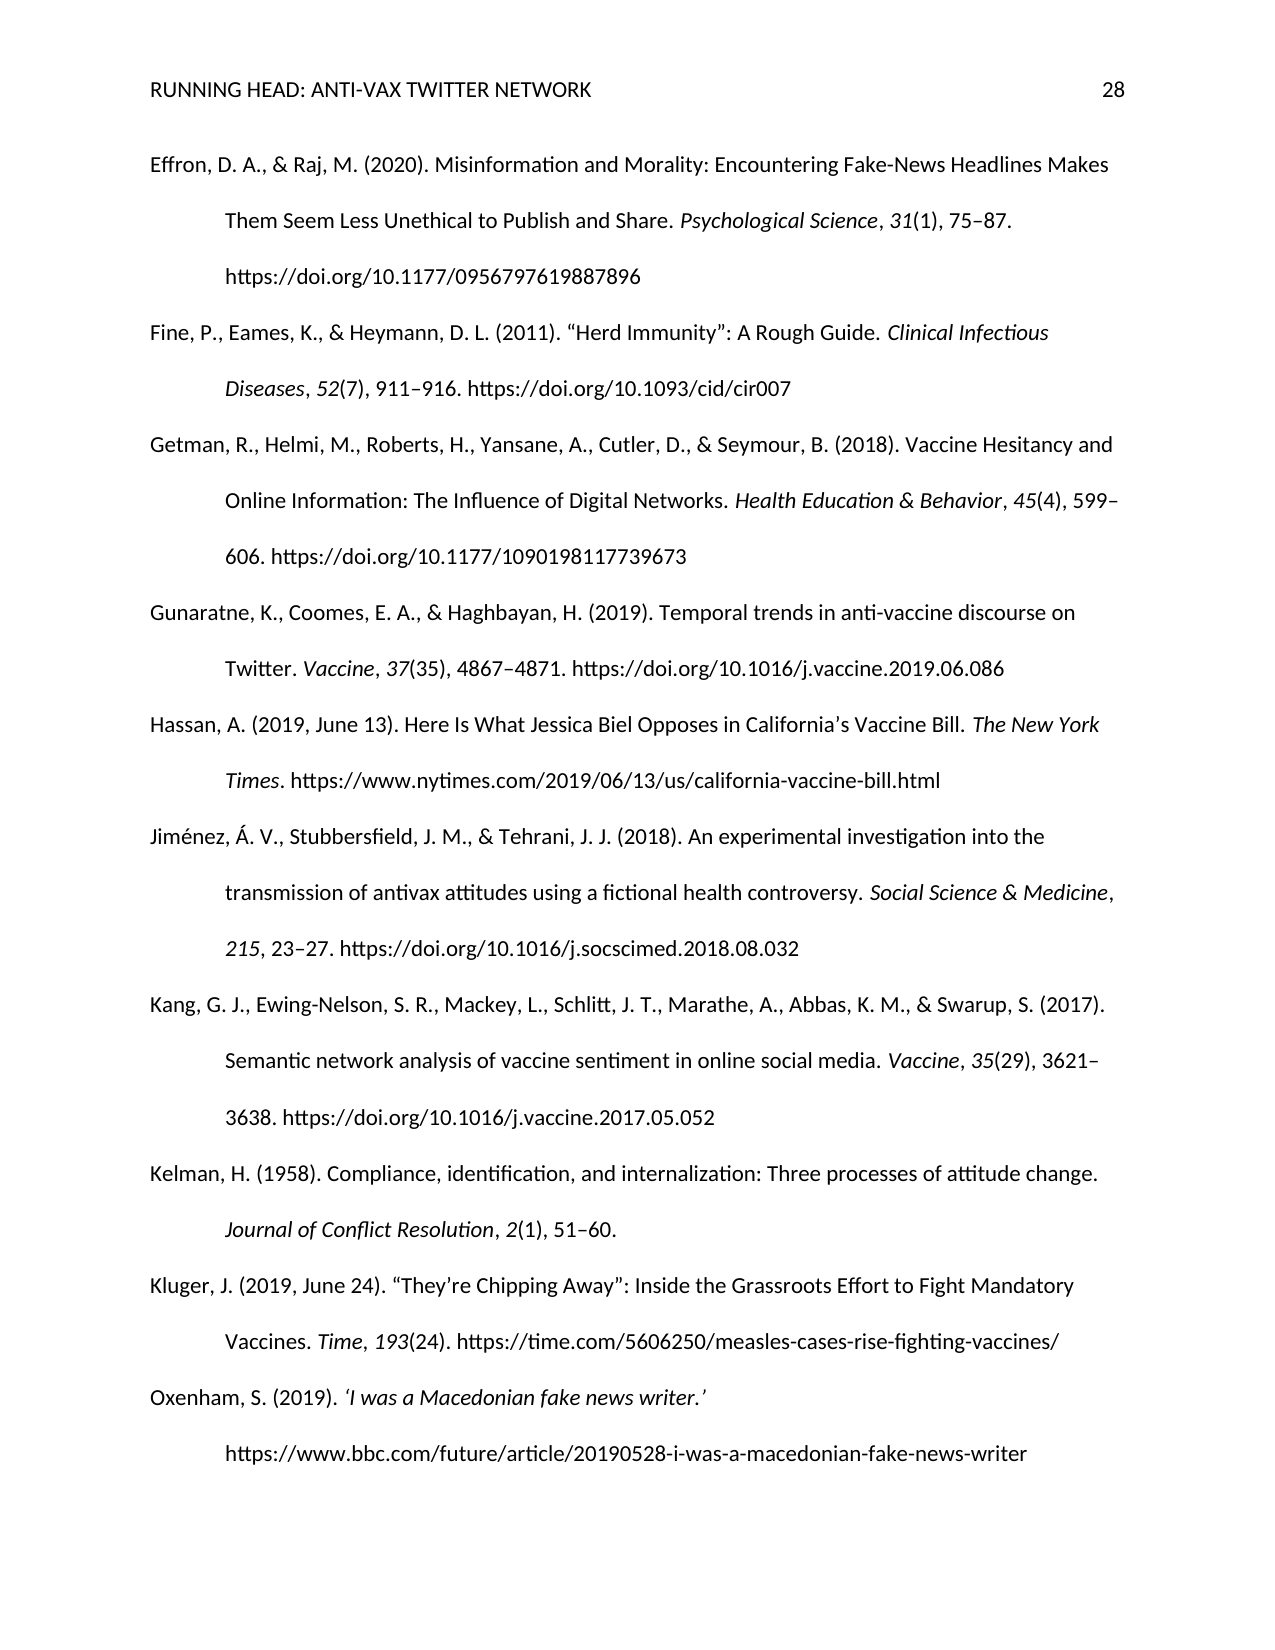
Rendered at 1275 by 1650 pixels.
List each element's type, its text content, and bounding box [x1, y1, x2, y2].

text Kelman, H. (1958). Compliance, identification, and internalization: Three processes of attitude change. Journal of Conflict Resolution, 2(1), 51–60. [150, 1159, 1125, 1243]
text Fine, P., Eames, K., & Heymann, D. L. (2011). “Herd Immunity”: A Rough Guide. Clinical Infectious Diseases, 52(7), 911–916. https://doi.org/10.1093/cid/cir007 [150, 318, 1125, 402]
text Getman, R., Helmi, M., Roberts, H., Yansane, A., Cutler, D., & Seymour, B. (2018). Vaccine Hesitancy and Online Information: The Influence of Digital Networks. Health Education & Behavior, 45(4), 599–606. https://doi.org/10.1177/1090198117739673 [150, 430, 1125, 570]
text Gunaratne, K., Coomes, E. A., & Haghbayan, H. (2019). Temporal trends in anti-vaccine discourse on Twitter. Vaccine, 37(35), 4867–4871. https://doi.org/10.1016/j.vaccine.2019.06.086 [150, 598, 1125, 682]
text Jiménez, Á. V., Stubbersfield, J. M., & Tehrani, J. J. (2018). An experimental investigation into the transmission of antivax attitudes using a fictional health controversy. Social Science & Medicine, 215, 23–27. https://doi.org/10.1016/j.socscimed.2018.08.032 [150, 822, 1125, 963]
text Hassan, A. (2019, June 13). Here Is What Jessica Biel Opposes in California’s Vaccine Bill. The New York Times. https://www.nytimes.com/2019/06/13/us/california-vaccine-bill.html [150, 710, 1125, 794]
text Effron, D. A., & Raj, M. (2020). Misinformation and Morality: Encountering Fake-News Headlines Makes Them Seem Less Unethical to Publish and Share. Psychological Science, 31(1), 75–87. https://doi.org/10.1177/0956797619887896 [150, 150, 1125, 290]
text Oxenham, S. (2019). ‘I was a Macedonian fake news writer.’ https://www.bbc.com/future/article/20190528-i-was-a-macedonian-fake-news-writer [150, 1383, 1125, 1467]
text Kluger, J. (2019, June 24). “They’re Chipping Away”: Inside the Grassroots Effort to Fight Mandatory Vaccines. Time, 193(24). https://time.com/5606250/measles-cases-rise-fighting-vaccines/ [150, 1271, 1125, 1355]
text Kang, G. J., Ewing-Nelson, S. R., Mackey, L., Schlitt, J. T., Marathe, A., Abbas, K. M., & Swarup, S. (2017). Semantic network analysis of vaccine sentiment in online social media. Vaccine, 35(29), 3621–3638. https://doi.org/10.1016/j.vaccine.2017.05.052 [150, 991, 1125, 1131]
